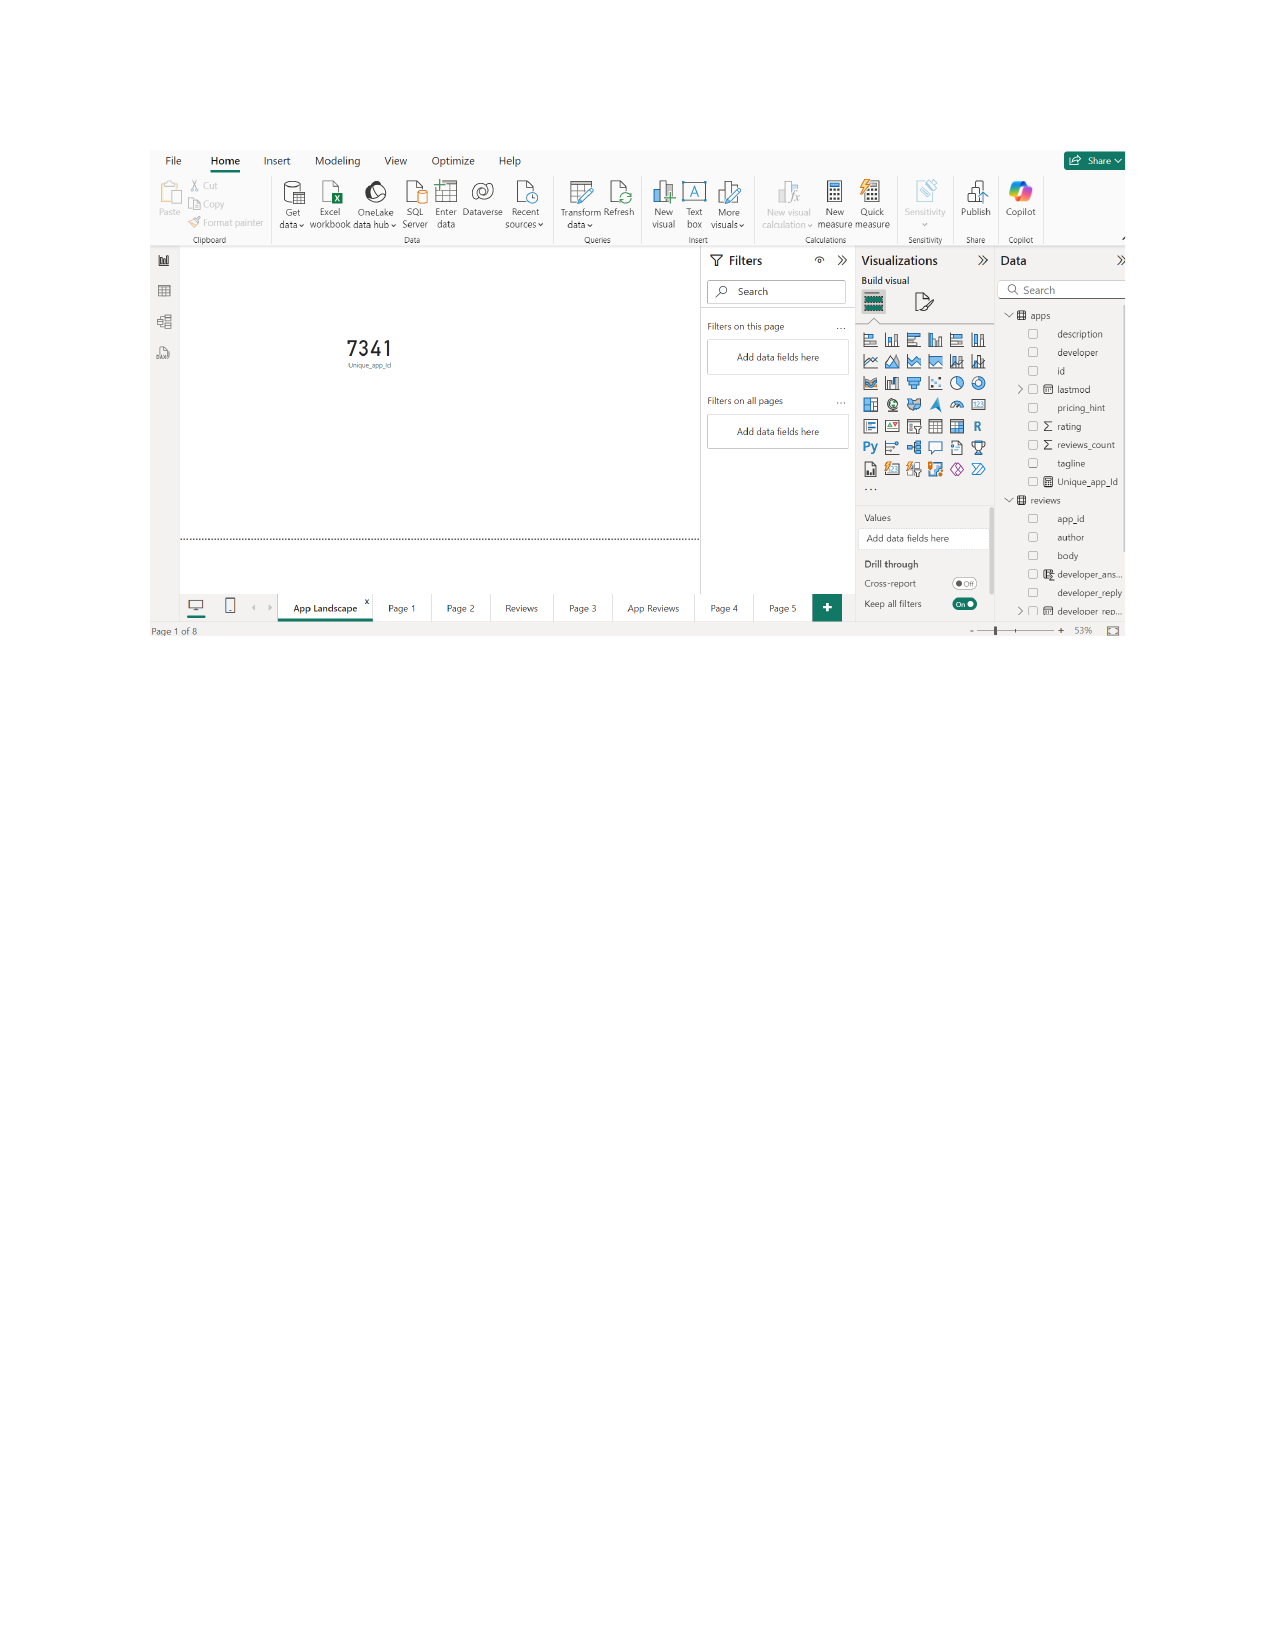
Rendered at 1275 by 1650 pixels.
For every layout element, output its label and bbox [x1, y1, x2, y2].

picture [150, 150, 1125, 636]
